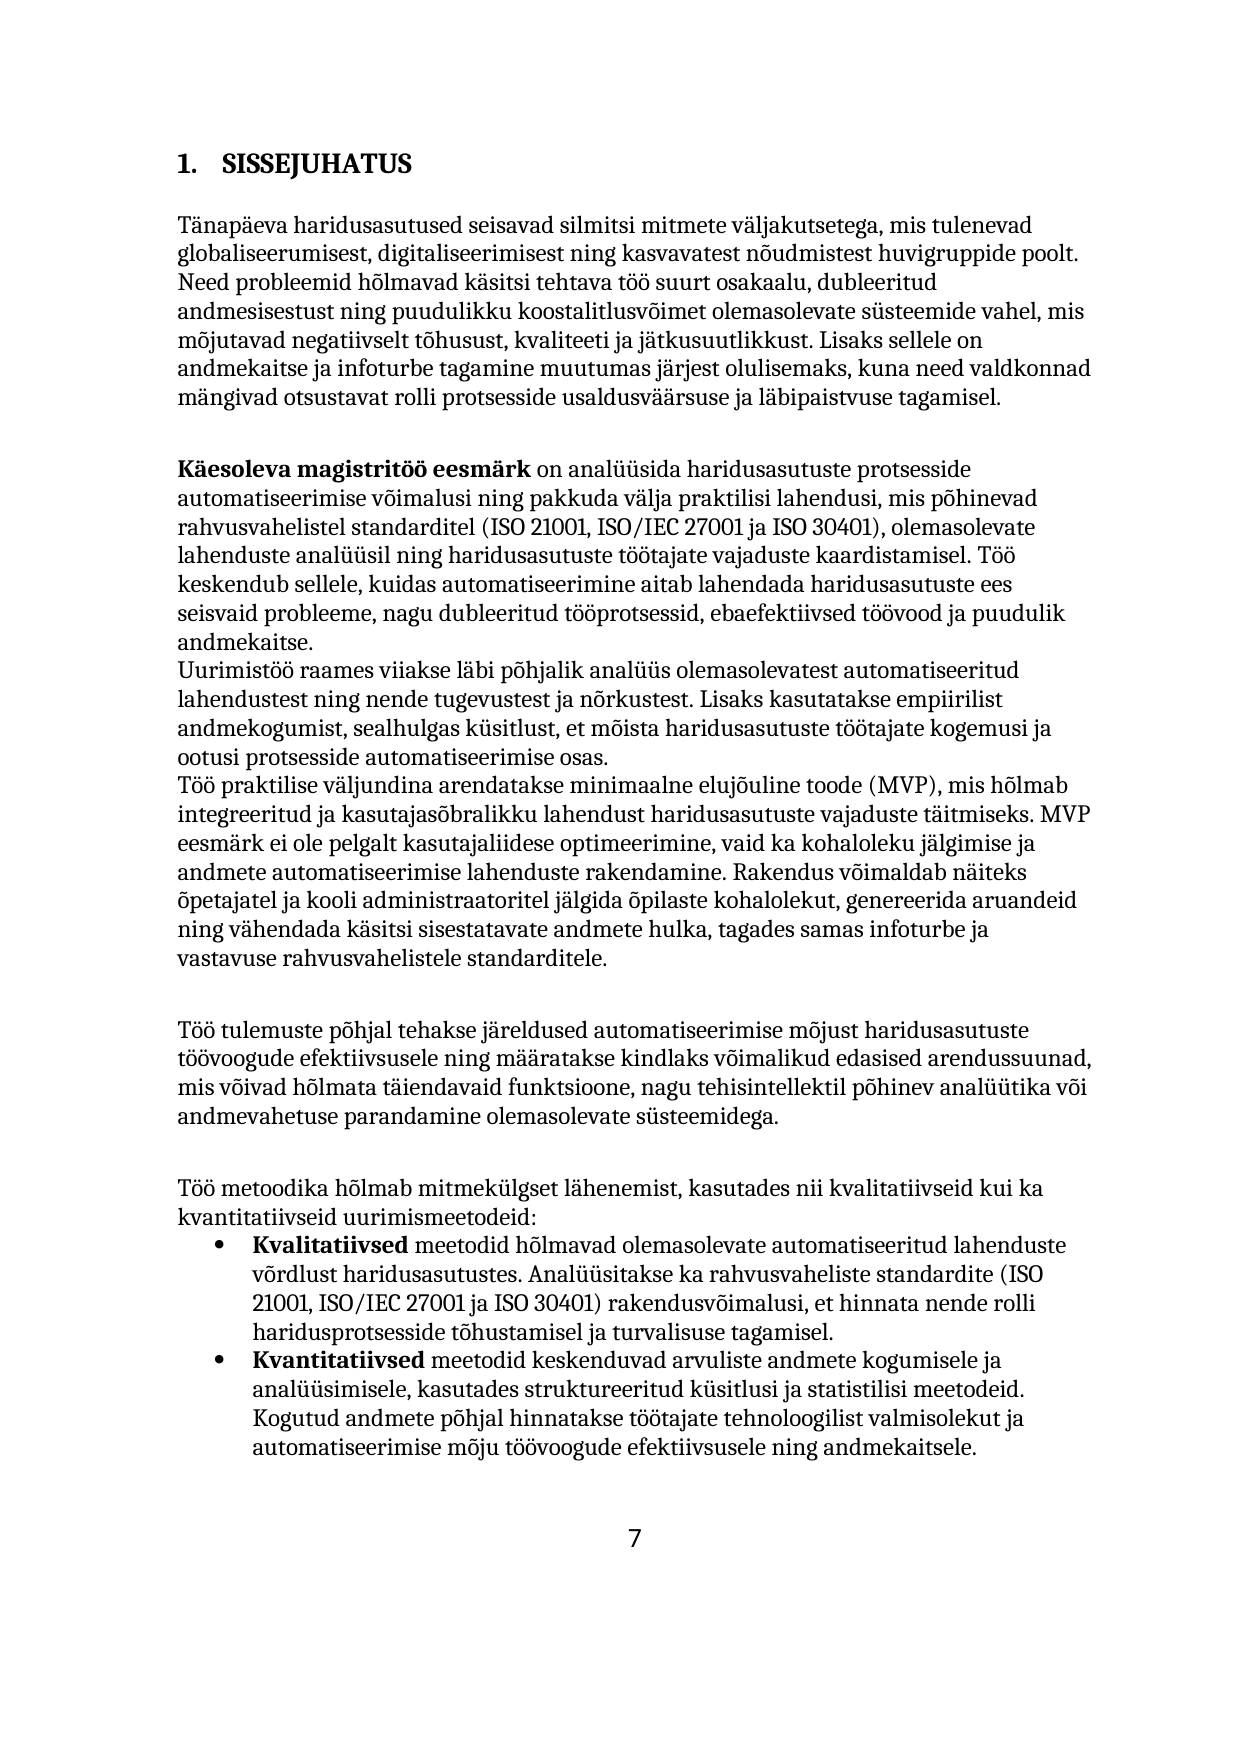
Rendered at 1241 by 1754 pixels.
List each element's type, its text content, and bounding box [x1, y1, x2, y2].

text Töö praktilise väljundina arendatakse minimaalne elujõuline toode (MVP), mis hõlmab integreeritud ja kasutajasõbralikku lahendust haridusasutuste vajaduste täitmiseks. MVP eesmärk ei ole pelgalt kasutajaliidese optimeerimine, vaid ka kohaloleku jälgimise ja andmete automatiseerimise lahenduste rakendamine. Rakendus võimaldab näiteks õpetajatel ja kooli administraatoritel jälgida õpilaste kohalolekut, genereerida aruandeid ning vähendada käsitsi sisestatavate andmete hulka, tagades samas infoturbe ja vastavuse rahvusvahelistele standarditele. [177, 771, 1092, 972]
list Kvalitatiivsed meetodid hõlmavad olemasolevate automatiseeritud lahenduste võrdlust haridusasutustes. Analüüsitakse ka rahvusvaheliste standardite (ISO 21001, ISO/IEC 27001 ja ISO 30401) rakendusvõimalusi, et hinnata nende rolli haridusprotsesside tõhustamisel ja turvalisuse tagamisel. [215, 1231, 1092, 1346]
text Töö metoodika hõlmab mitmekülgset lähenemist, kasutades nii kvalitatiivseid kui ka kvantitatiivseid uurimismeetodeid: [177, 1174, 1092, 1231]
text Töö tulemuste põhjal tehakse järeldused automatiseerimise mõjust haridusasutuste töövoogude efektiivsusele ning määratakse kindlaks võimalikud edasised arendussuunad, mis võivad hõlmata täiendavaid funktsioone, nagu tehisintellektil põhinev analüütika või andmevahetuse parandamine olemasolevate süsteemidega. [177, 1016, 1092, 1131]
subtitle Sissejuhatus [177, 148, 1092, 181]
text Uurimistöö raames viiakse läbi põhjalik analüüs olemasolevatest automatiseeritud lahendustest ning nende tugevustest ja nõrkustest. Lisaks kasutatakse empiirilist andmekogumist, sealhulgas küsitlust, et mõista haridusasutuste töötajate kogemusi ja ootusi protsesside automatiseerimise osas. [177, 656, 1092, 771]
list Kvantitatiivsed meetodid keskenduvad arvuliste andmete kogumisele ja analüüsimisele, kasutades struktureeritud küsitlusi ja statistilisi meetodeid. Kogutud andmete põhjal hinnatakse töötajate tehnoloogilist valmisolekut ja automatiseerimise mõju töövoogude efektiivsusele ning andmekaitsele. [215, 1346, 1092, 1461]
text Käesoleva magistritöö eesmärk on analüüsida haridusasutuste protsesside automatiseerimise võimalusi ning pakkuda välja praktilisi lahendusi, mis põhinevad rahvusvahelistel standarditel (ISO 21001, ISO/IEC 27001 ja ISO 30401), olemasolevate lahenduste analüüsil ning haridusasutuste töötajate vajaduste kaardistamisel. Töö keskendub sellele, kuidas automatiseerimine aitab lahendada haridusasutuste ees seisvaid probleeme, nagu dubleeritud tööprotsessid, ebaefektiivsed töövood ja puudulik andmekaitse. [177, 455, 1092, 656]
text Tänapäeva haridusasutused seisavad silmitsi mitmete väljakutsetega, mis tulenevad globaliseerumisest, digitaliseerimisest ning kasvavatest nõudmistest huvigruppide poolt. Need probleemid hõlmavad käsitsi tehtava töö suurt osakaalu, dubleeritud andmesisestust ning puudulikku koostalitlusvõimet olemasolevate süsteemide vahel, mis mõjutavad negatiivselt tõhusust, kvaliteeti ja jätkusuutlikkust. Lisaks sellele on andmekaitse ja infoturbe tagamine muutumas järjest olulisemaks, kuna need valdkonnad mängivad otsustavat rolli protsesside usaldusväärsuse ja läbipaistvuse tagamisel. [177, 211, 1092, 412]
